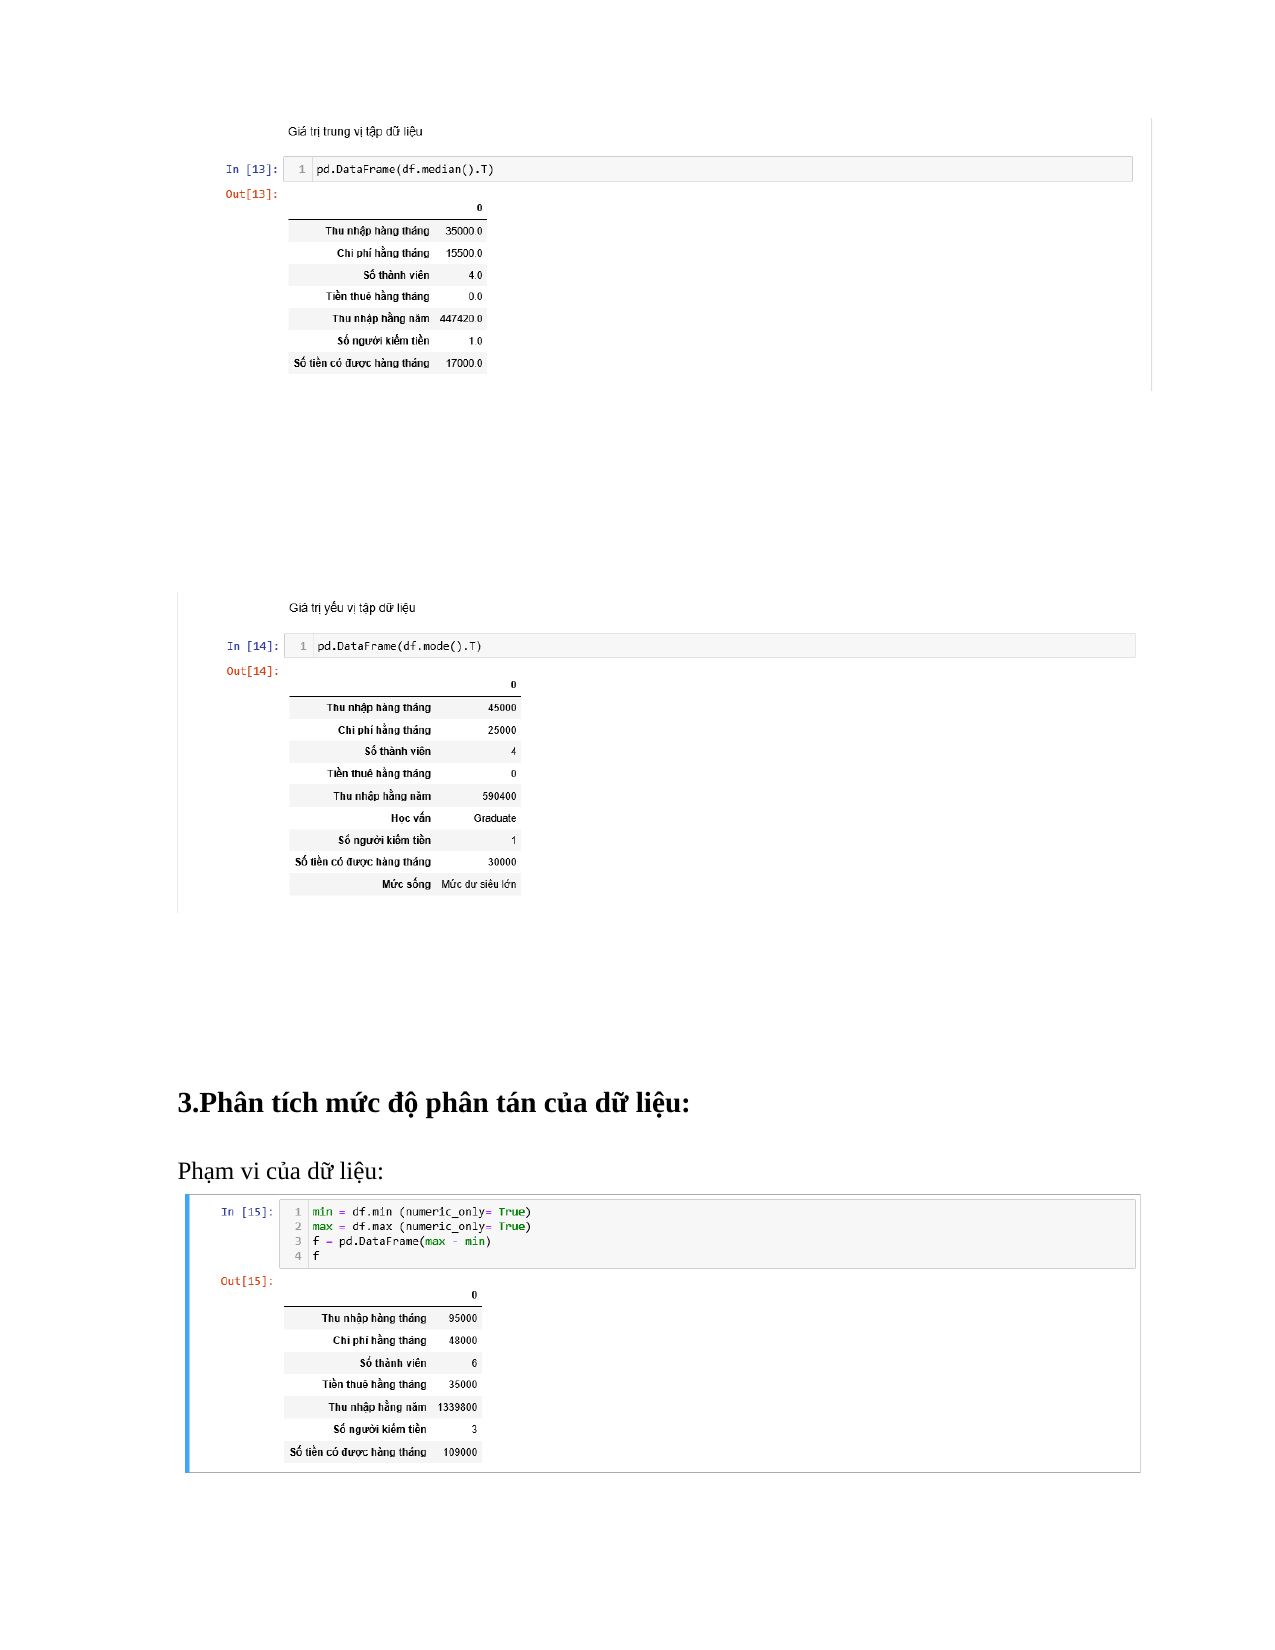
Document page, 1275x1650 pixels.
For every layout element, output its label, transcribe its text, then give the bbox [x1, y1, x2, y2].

picture [177, 1185, 1153, 1482]
picture [177, 118, 1153, 391]
subtitle 3.Phân tích mức độ phân tán của dữ liệu: [177, 1086, 1157, 1119]
text Phạm vi của dữ liệu: [177, 1156, 1157, 1185]
picture [177, 592, 1153, 913]
